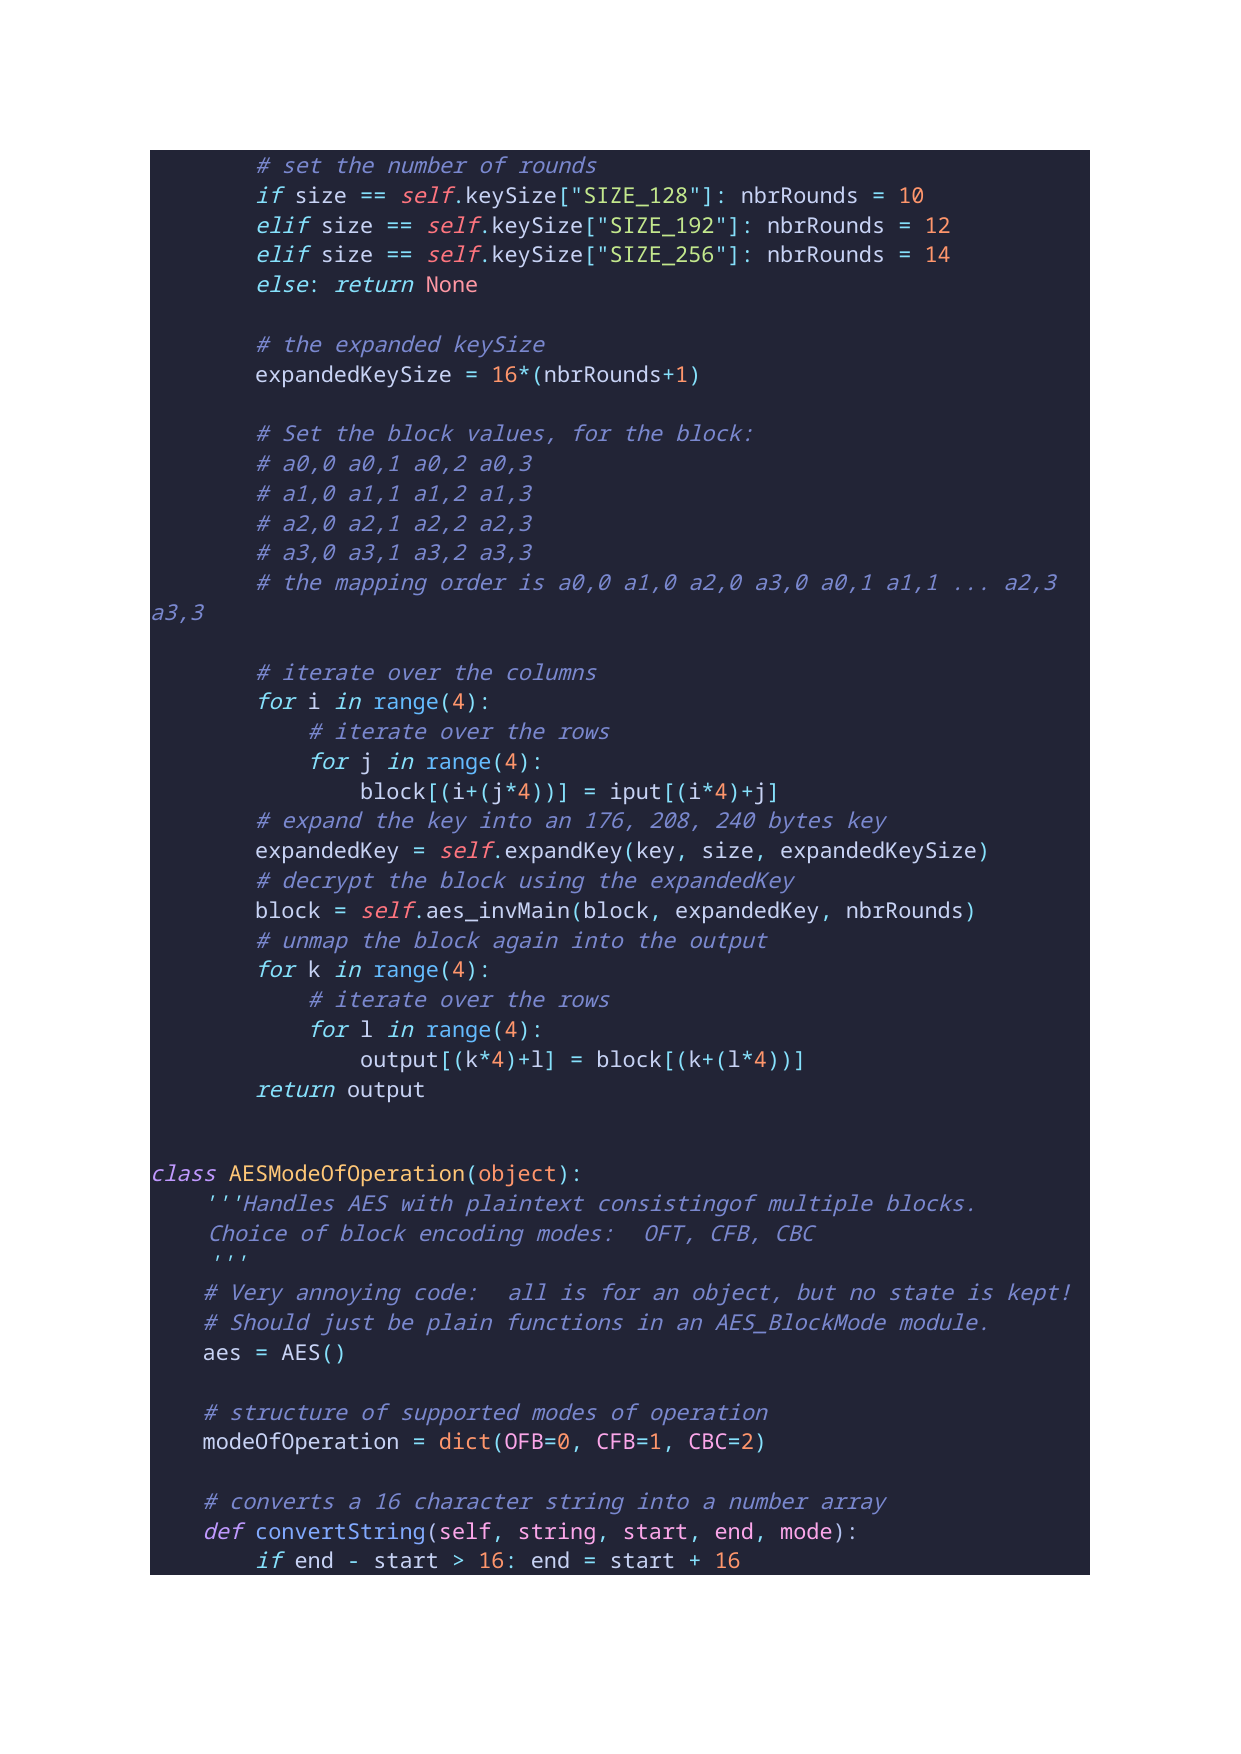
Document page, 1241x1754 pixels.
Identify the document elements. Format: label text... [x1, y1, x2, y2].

text ''' [150, 1247, 1090, 1277]
text Choice of block encoding modes: OFT, CFB, CBC [150, 1218, 1090, 1247]
text elif size == self.keySize["SIZE_256"]: nbrRounds = 14 [150, 239, 1090, 269]
text for l in range(4): [150, 1014, 1090, 1044]
text block = self.aes_invMain(block, expandedKey, nbrRounds) [150, 895, 1090, 924]
text return output [150, 1073, 1090, 1103]
text block[(i+(j*4))] = iput[(i*4)+j] [150, 776, 1090, 805]
text for k in range(4): [150, 954, 1090, 984]
text elif size == self.keySize["SIZE_192"]: nbrRounds = 12 [150, 209, 1090, 239]
text expandedKeySize = 16*(nbrRounds+1) [150, 358, 1090, 388]
text # iterate over the columns [150, 656, 1090, 686]
text # unmap the block again into the output [150, 924, 1090, 954]
text # the mapping order is a0,0 a1,0 a2,0 a3,0 a0,1 a1,1 ... a2,3 a3,3 [150, 567, 1090, 627]
text # expand the key into an 176, 208, 240 bytes key [150, 805, 1090, 835]
text for j in range(4): [150, 746, 1090, 776]
text aes = AES() [150, 1337, 1090, 1367]
text # structure of supported modes of operation [150, 1396, 1090, 1426]
text '''Handles AES with plaintext consistingof multiple blocks. [150, 1188, 1090, 1218]
text # a2,0 a2,1 a2,2 a2,3 [150, 507, 1090, 537]
text output[(k*4)+l] = block[(k+(l*4))] [150, 1044, 1090, 1073]
text class AESModeOfOperation(object): [150, 1158, 1090, 1188]
text # the expanded keySize [150, 329, 1090, 358]
text expandedKey = self.expandKey(key, size, expandedKeySize) [150, 835, 1090, 865]
text # iterate over the rows [150, 984, 1090, 1014]
text # set the number of rounds [150, 150, 1090, 180]
text if size == self.keySize["SIZE_128"]: nbrRounds = 10 [150, 180, 1090, 209]
text # Should just be plain functions in an AES_BlockMode module. [150, 1307, 1090, 1337]
text # a1,0 a1,1 a1,2 a1,3 [150, 478, 1090, 507]
text # converts a 16 character string into a number array [150, 1486, 1090, 1516]
text # Very annoying code: all is for an object, but no state is kept! [150, 1277, 1090, 1307]
text else: return None [150, 269, 1090, 299]
text # a3,0 a3,1 a3,2 a3,3 [150, 537, 1090, 567]
text # iterate over the rows [150, 716, 1090, 746]
text # decrypt the block using the expandedKey [150, 865, 1090, 895]
text def convertString(self, string, start, end, mode): [150, 1516, 1090, 1545]
text if end - start > 16: end = start + 16 [150, 1545, 1090, 1575]
text # Set the block values, for the block: [150, 418, 1090, 448]
text for i in range(4): [150, 686, 1090, 716]
text modeOfOperation = dict(OFB=0, CFB=1, CBC=2) [150, 1426, 1090, 1456]
text # a0,0 a0,1 a0,2 a0,3 [150, 448, 1090, 478]
